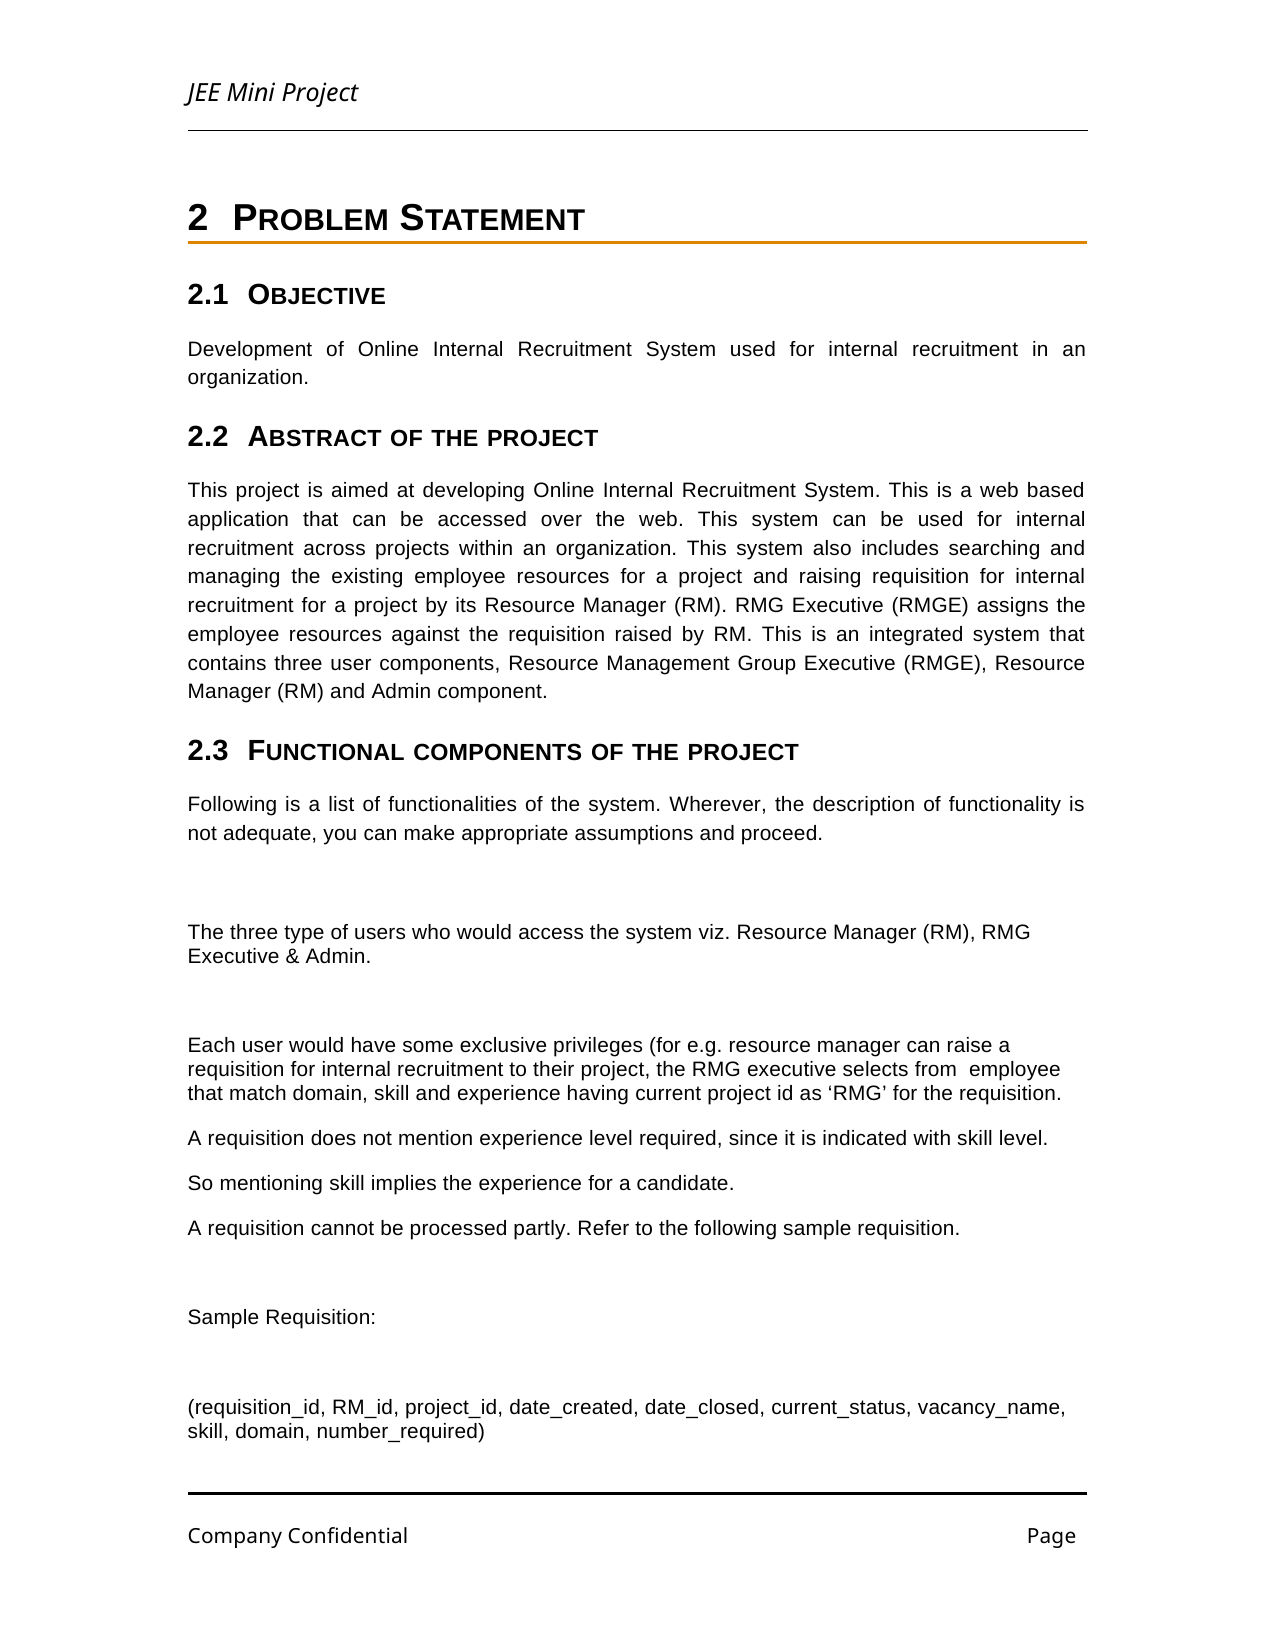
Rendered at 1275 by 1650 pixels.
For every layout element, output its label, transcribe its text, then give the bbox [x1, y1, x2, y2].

text Following is a list of functionalities of the system. Wherever, the description of functionality is not adequate, you can make appropriate assumptions and proceed. [187, 792, 1087, 844]
subtitle Objective [187, 277, 1087, 311]
text A requisition cannot be processed partly. Refer to the following sample requisition. [187, 1216, 1087, 1239]
text Each user would have some exclusive privileges (for e.g. resource manager can raise a requisition for internal recruitment to their project, the RMG executive selects from employee that match domain, skill and experience having current project id as ‘RMG’ for the requisition. [187, 1033, 1087, 1105]
text This project is aimed at developing Online Internal Recruitment System. This is a web based application that can be accessed over the web. This system can be used for internal recruitment across projects within an organization. This system also includes searching and managing the existing employee resources for a project and raising requisition for internal recruitment for a project by its Resource Manager (RM). RMG Executive (RMGE) assigns the employee resources against the requisition raised by RM. This is an integrated system that contains three user components, Resource Management Group Executive (RMGE), Resource Manager (RM) and Admin component. [187, 478, 1087, 703]
subtitle Problem Statement [187, 196, 1087, 244]
text Development of Online Internal Recruitment System used for internal recruitment in an organization. [187, 336, 1087, 389]
subtitle Abstract of the project [187, 419, 1087, 452]
text A requisition does not mention experience level required, since it is indicated with skill level. [187, 1126, 1087, 1150]
subtitle Functional components of the project [187, 733, 1087, 766]
text So mentioning skill implies the experience for a candidate. [187, 1171, 1087, 1195]
text (requisition_id, RM_id, project_id, date_created, date_closed, current_status, vacancy_name, skill, domain, number_required) [187, 1395, 1087, 1443]
text The three type of users who would access the system viz. Resource Manager (RM), RMG Executive & Admin. [187, 920, 1087, 968]
text Sample Requisition: [187, 1305, 1087, 1329]
